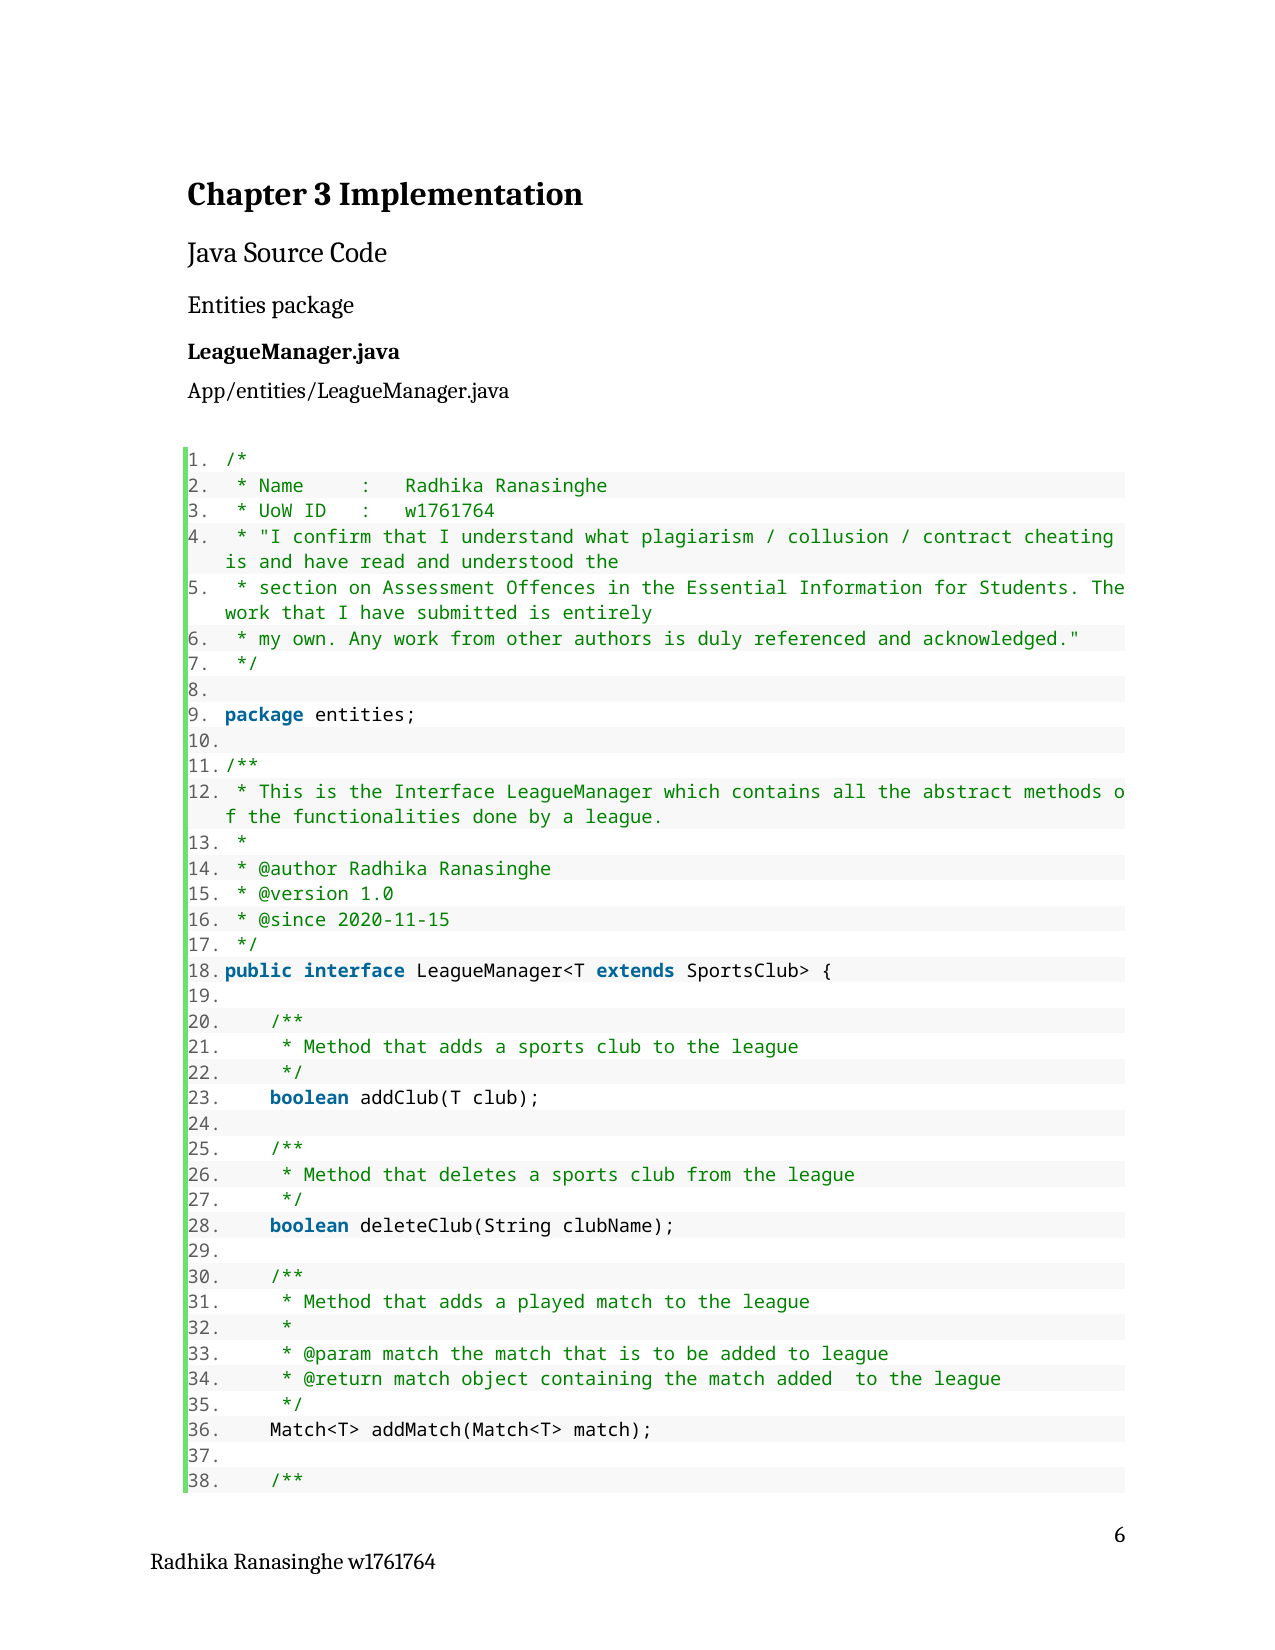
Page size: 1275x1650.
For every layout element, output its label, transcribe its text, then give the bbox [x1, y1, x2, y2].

list * @since 2020-11-15 [188, 906, 1125, 931]
list * "I confirm that I understand what plagiarism / collusion / contract cheating is and have read and understood the [188, 523, 1125, 574]
list Match<T> addMatch(Match<T> match); [188, 1416, 1125, 1442]
list */ [188, 931, 1125, 957]
list public interface LeagueManager<T extends SportsClub> { [188, 957, 1125, 982]
list /** [188, 1008, 1125, 1033]
list * Method that adds a played match to the league [188, 1289, 1125, 1314]
text App/entities/LeagueManager.java [187, 378, 1125, 404]
list * [188, 1314, 1125, 1340]
list */ [188, 651, 1125, 676]
subtitle Java Source Code [187, 237, 1125, 270]
list * [188, 829, 1125, 855]
list /** [188, 753, 1125, 778]
subtitle Implementation [187, 175, 1125, 213]
list /* [188, 447, 1125, 472]
list /** [188, 1263, 1125, 1289]
list * Method that adds a sports club to the league [188, 1033, 1125, 1059]
list * Method that deletes a sports club from the league [188, 1161, 1125, 1187]
list * This is the Interface LeagueManager which contains all the abstract methods of the functionalities done by a league. [188, 778, 1125, 829]
list boolean deleteClub(String clubName); [188, 1212, 1125, 1238]
list */ [188, 1059, 1125, 1084]
subtitle LeagueManager.java [187, 338, 1125, 365]
subtitle Entities package [187, 291, 1125, 320]
list * Name : Radhika Ranasinghe [188, 472, 1125, 498]
list * @version 1.0 [188, 880, 1125, 906]
list * @author Radhika Ranasinghe [188, 855, 1125, 880]
list /** [188, 1467, 1125, 1493]
list */ [188, 1391, 1125, 1416]
list * my own. Any work from other authors is duly referenced and acknowledged." [188, 625, 1125, 651]
list /** [188, 1136, 1125, 1161]
list */ [188, 1187, 1125, 1212]
list boolean addClub(T club); [188, 1084, 1125, 1110]
list * UoW ID : w1761764 [188, 498, 1125, 523]
list * @return match object containing the match added to the league [188, 1365, 1125, 1391]
list * section on Assessment Offences in the Essential Information for Students. The work that I have submitted is entirely [188, 574, 1125, 625]
list package entities; [188, 702, 1125, 727]
list * @param match the match that is to be added to league [188, 1340, 1125, 1365]
